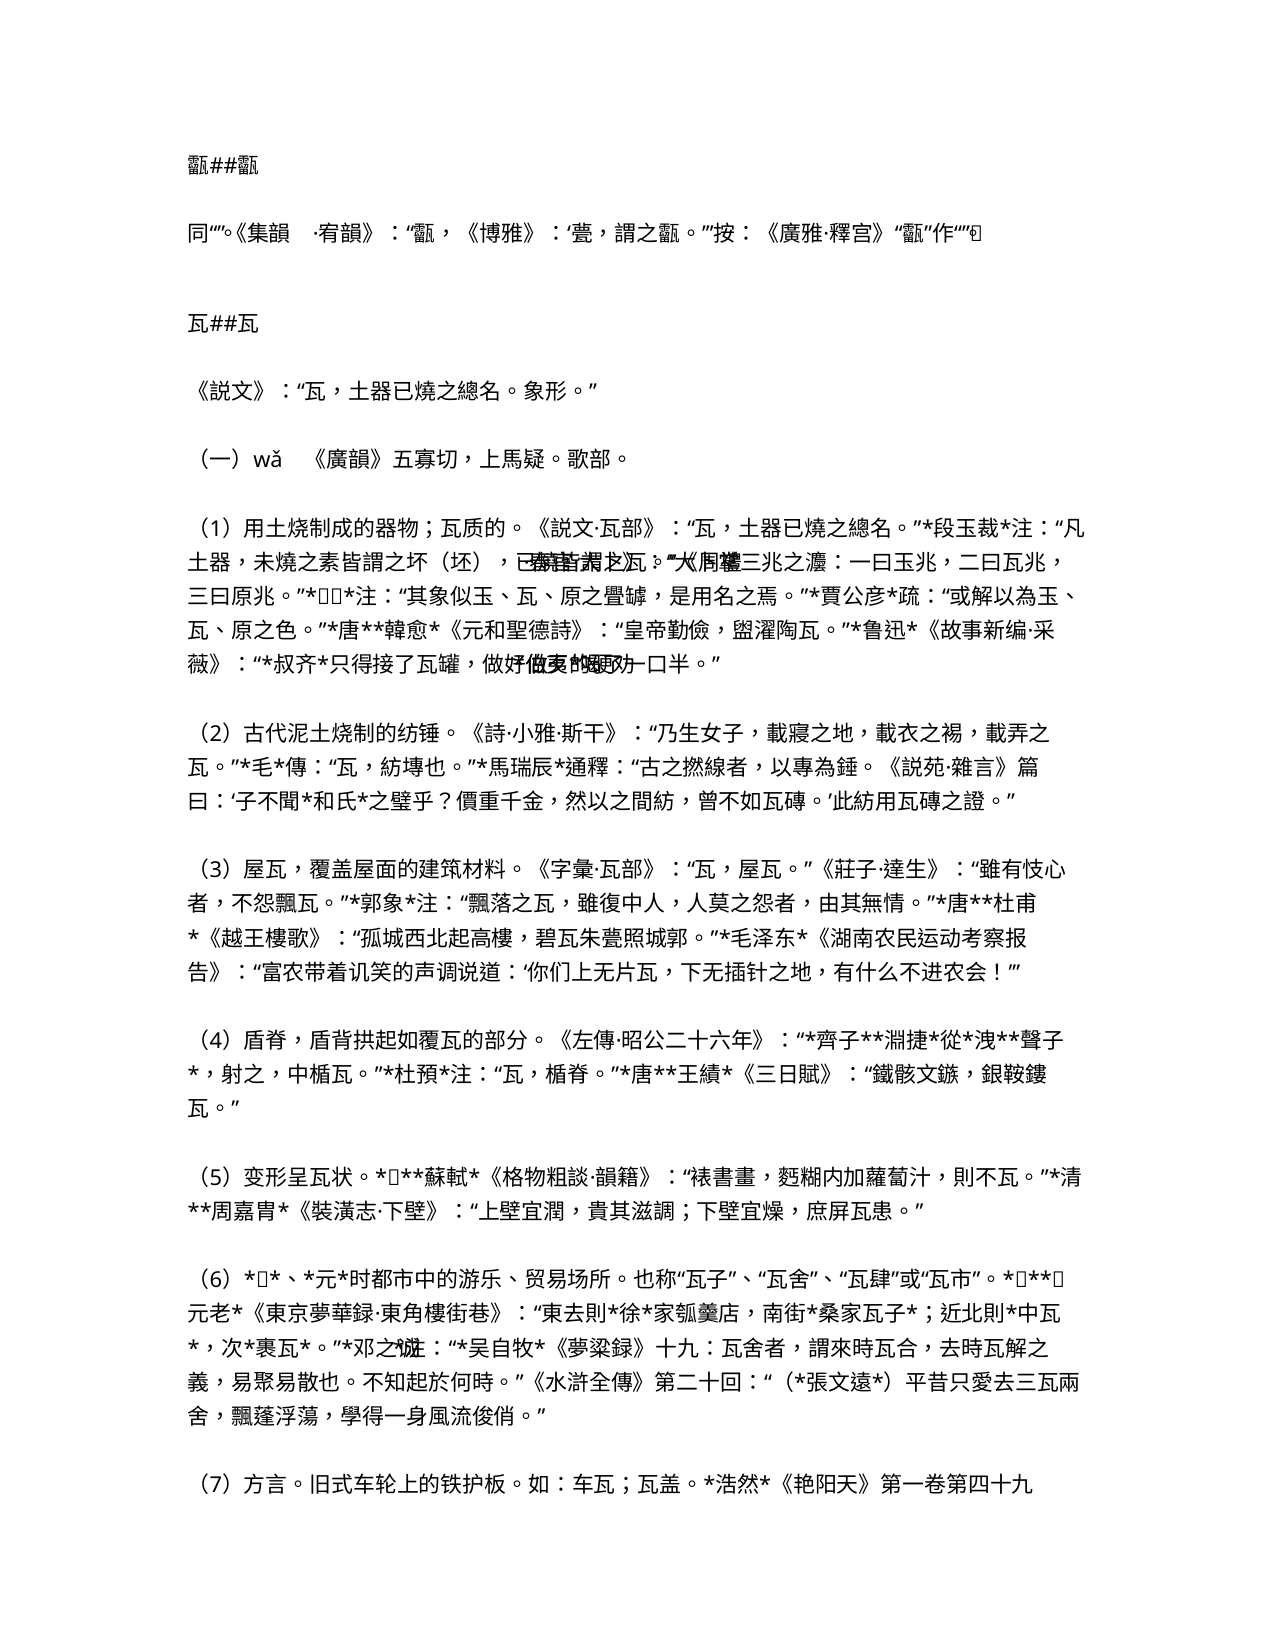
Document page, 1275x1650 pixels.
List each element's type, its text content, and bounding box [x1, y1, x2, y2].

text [187, 307, 1087, 1499]
text 㽌##㽌 同“𤮷”。《集韻·宥韻》：“㽌，《博雅》：‘甍，謂之㽌。’”按：《廣雅·釋宫》“㽌”作“𤮷”。 [187, 150, 1087, 282]
